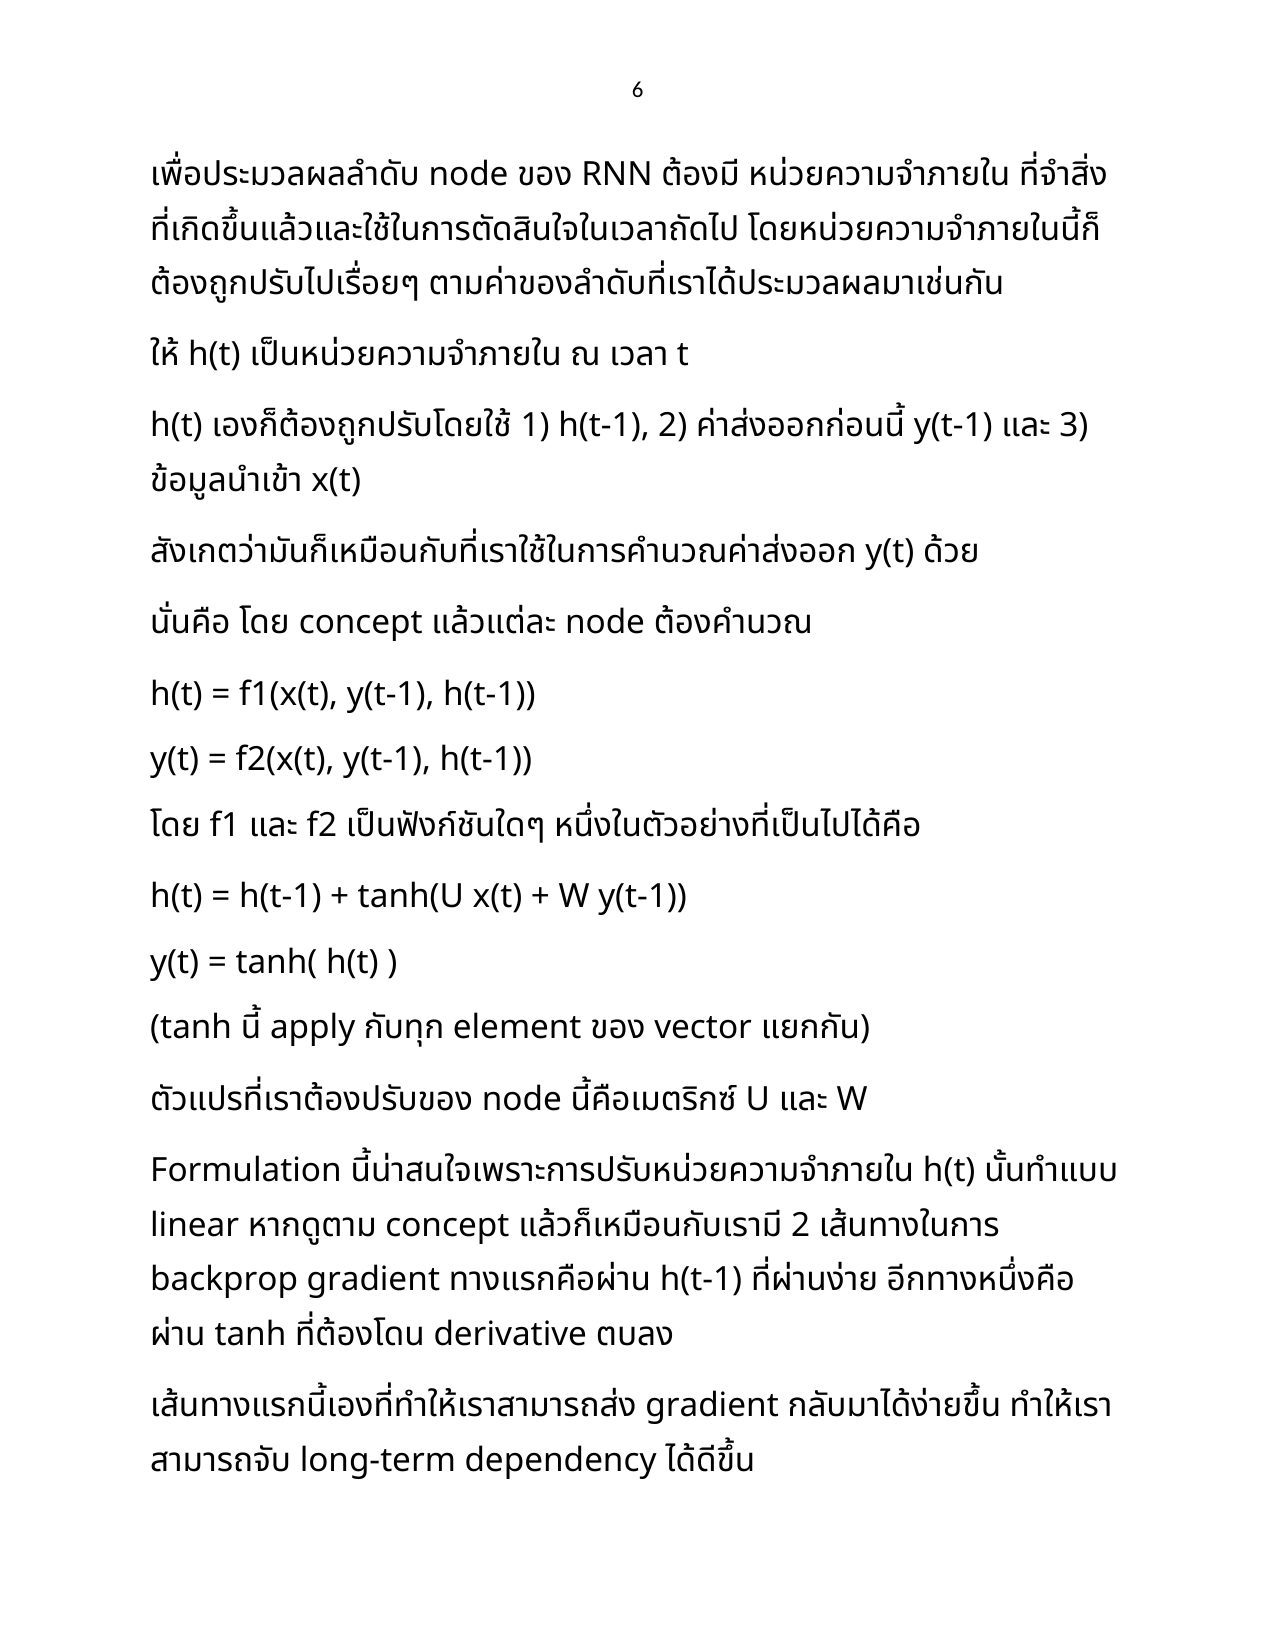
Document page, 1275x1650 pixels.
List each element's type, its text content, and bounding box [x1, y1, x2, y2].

text นั่นคือ โดย concept แล้วแต่ละ node ต้องคำนวณ [150, 598, 1125, 649]
text เพื่อประมวลผลลำดับ node ของ RNN ต้องมี หน่วยความจำภายใน ที่จำสิ่งที่เกิดขึ้นแล้วและใช้ในการตัดสินใจในเวลาถัดไป โดยหน่วยความจำภายในนี้ก็ต้องถูกปรับไปเรื่อยๆ ตามค่าของลำดับที่เราได้ประมวลผลมาเช่นกัน [150, 150, 1125, 309]
text Formulation นี้น่าสนใจเพราะการปรับหน่วยความจำภายใน h(t) นั้นทำแบบ linear หากดูตาม concept แล้วก็เหมือนกับเรามี 2 เส้นทางในการ backprop gradient ทางแรกคือผ่าน h(t-1) ที่ผ่านง่าย อีกทางหนึ่งคือผ่าน tanh ที่ต้องโดน derivative ตบลง [150, 1146, 1125, 1360]
text h(t) เองก็ต้องถูกปรับโดยใช้ 1) h(t-1), 2) ค่าส่งออกก่อนนี้ y(t-1) และ 3) ข้อมูลนำเข้า x(t) [150, 401, 1125, 506]
text h(t) = f1(x(t), y(t-1), h(t-1)) [150, 669, 1125, 715]
text เส้นทางแรกนี้เองที่ทำให้เราสามารถส่ง gradient กลับมาได้ง่ายขึ้น ทำให้เราสามารถจับ long-term dependency ได้ดีขึ้น [150, 1381, 1125, 1486]
text y(t) = f2(x(t), y(t-1), h(t-1)) [150, 735, 1125, 781]
text (tanh นี้ apply กับทุก element ของ vector แยกกัน) [150, 1003, 1125, 1054]
text โดย f1 และ f2 เป็นฟังก์ชันใดๆ หนึ่งในตัวอย่างที่เป็นไปได้คือ [150, 801, 1125, 851]
text h(t) = h(t-1) + tanh(U x(t) + W y(t-1)) [150, 872, 1125, 917]
text ให้ h(t) เป็นหน่วยความจำภายใน ณ เวลา t [150, 330, 1125, 381]
text สังเกตว่ามันก็เหมือนกับที่เราใช้ในการคำนวณค่าส่งออก y(t) ด้วย [150, 527, 1125, 578]
text ตัวแปรที่เราต้องปรับของ node นี้คือเมตริกซ์ U และ W [150, 1074, 1125, 1125]
text y(t) = tanh( h(t) ) [150, 938, 1125, 983]
